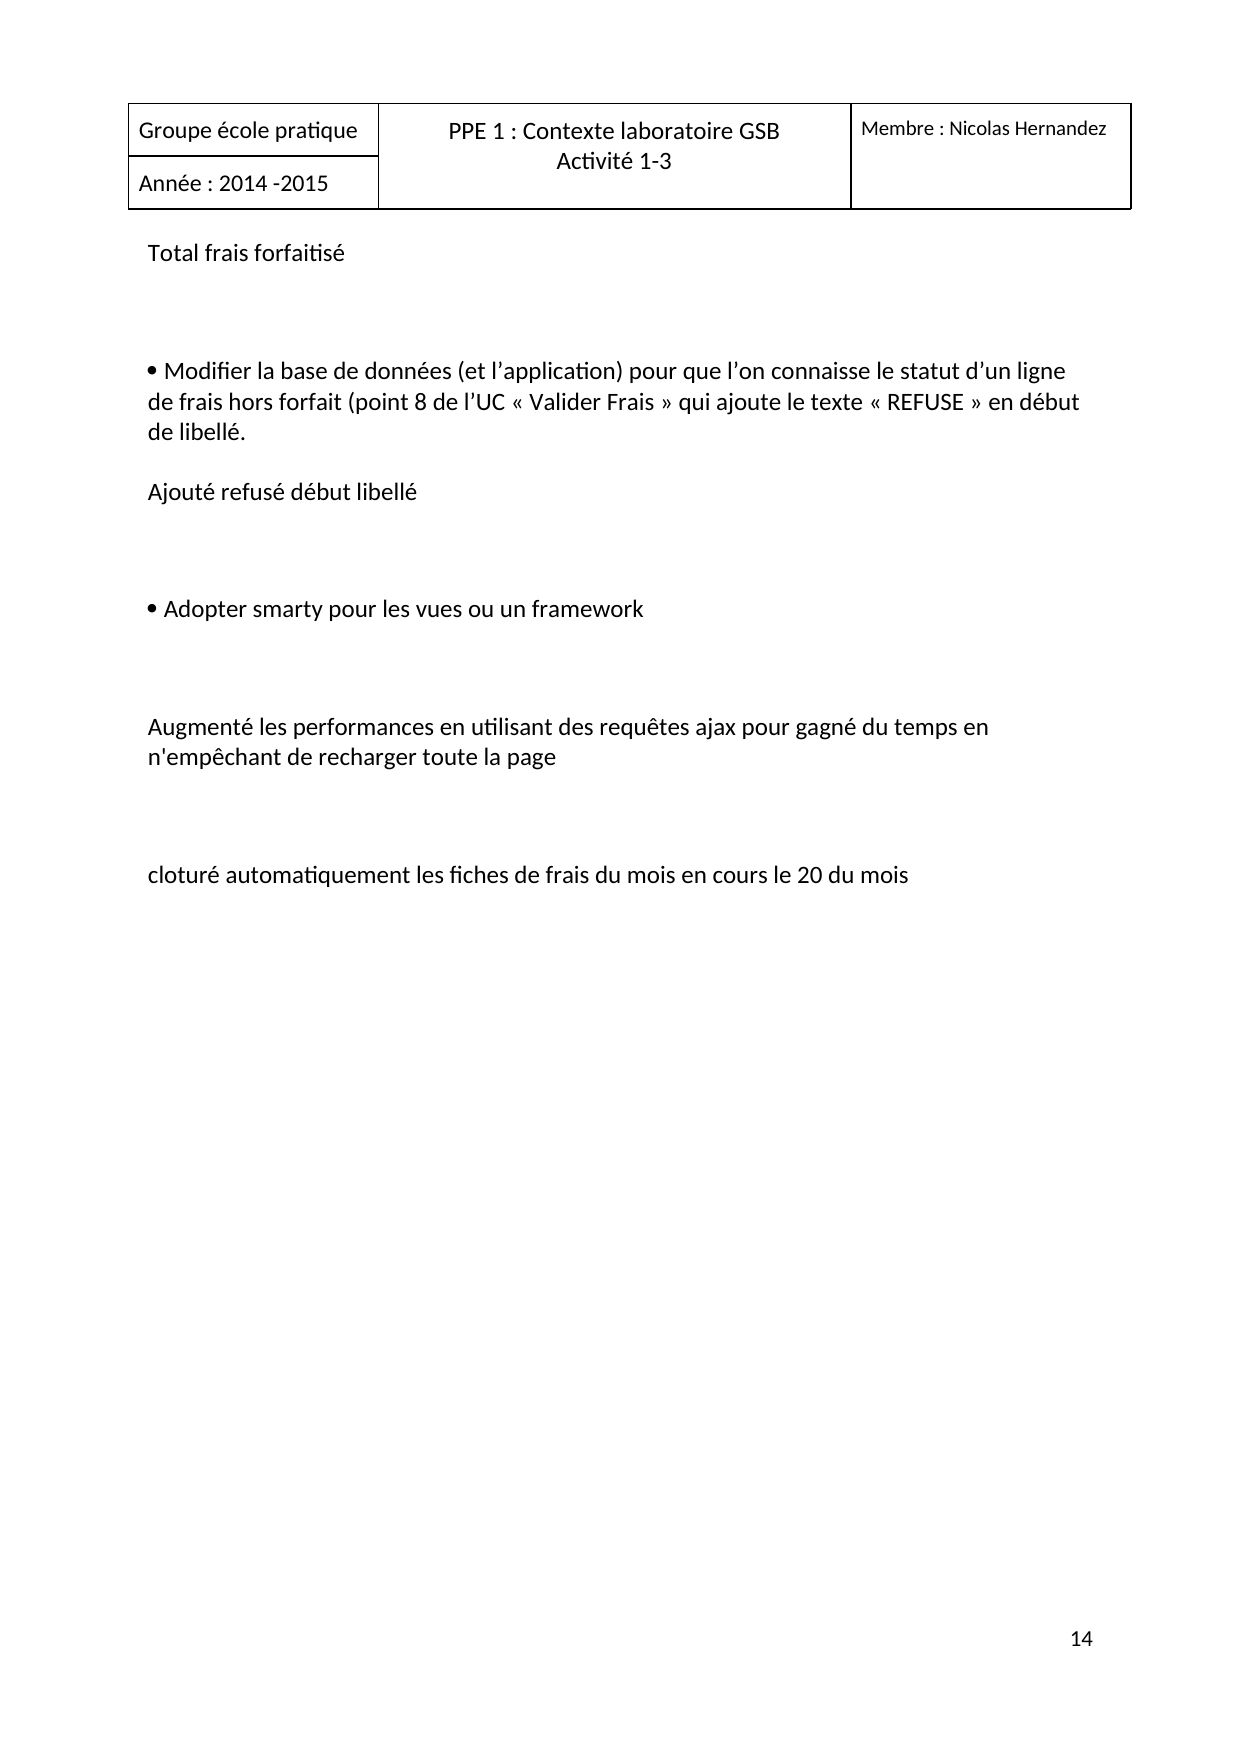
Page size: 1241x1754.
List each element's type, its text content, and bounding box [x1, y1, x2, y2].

text cloturé automatiquement les fiches de frais du mois en cours le 20 du mois [148, 859, 1093, 890]
text  Modifier la base de données (et l’application) pour que l’on connaisse le statut d’un ligne de frais hors forfait (point 8 de l’UC « Valider Frais » qui ajoute le texte « REFUSE » en début de libellé. [148, 355, 1093, 447]
text Ajouté refusé début libellé [148, 476, 1093, 506]
text  Adopter smarty pour les vues ou un framework [148, 593, 1093, 624]
text Total frais forfaitisé [148, 237, 1093, 268]
text Augmenté les performances en utilisant des requêtes ajax pour gagné du temps en n'empêchant de recharger toute la page [148, 711, 1093, 772]
